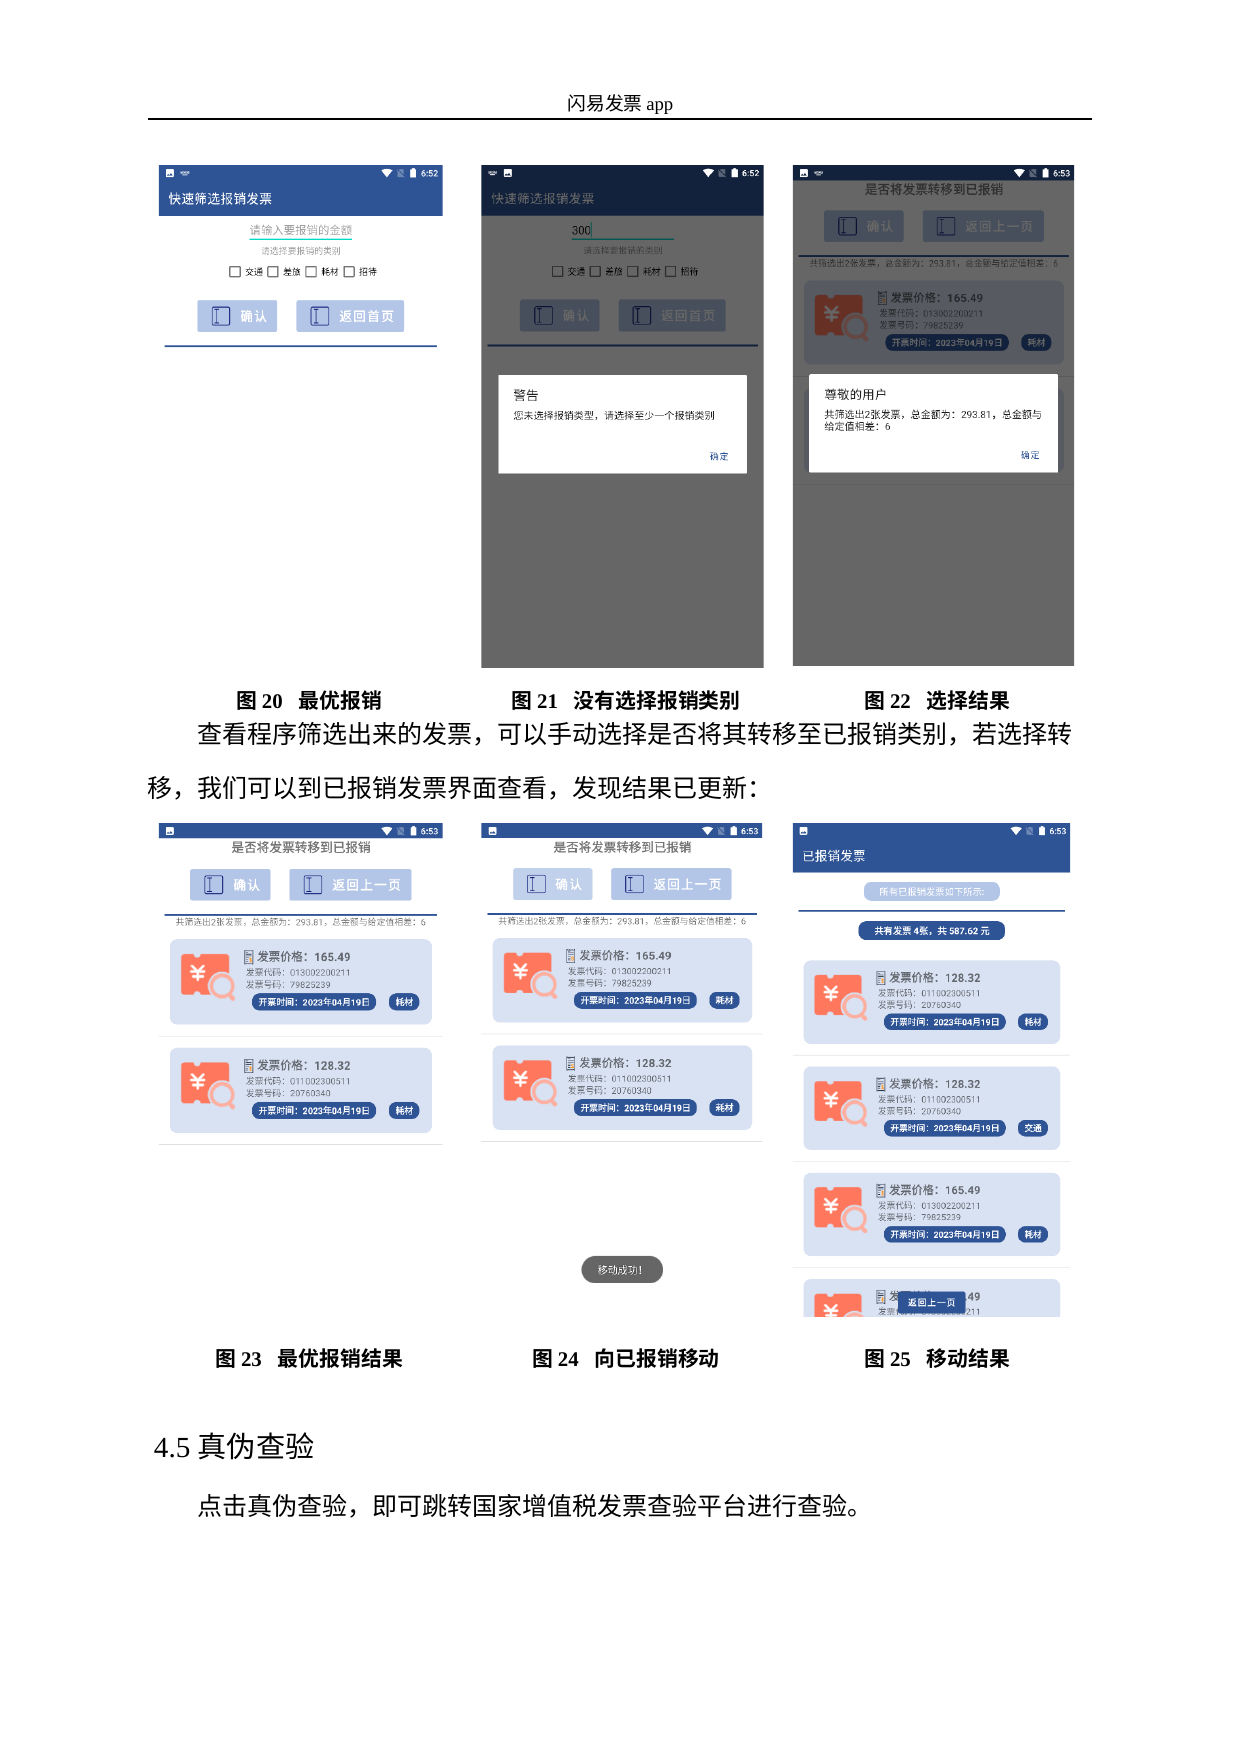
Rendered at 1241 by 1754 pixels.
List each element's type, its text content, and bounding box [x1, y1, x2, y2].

table_header [470, 165, 782, 684]
table_cell 移动结果 [782, 1342, 1092, 1372]
table_header [782, 823, 1092, 1342]
picture [792, 165, 1075, 666]
table_cell 没有选择报销类别 [470, 684, 782, 714]
table_cell 选择结果 [782, 684, 1092, 714]
picture [481, 165, 764, 668]
text 真伪查验 [154, 1423, 1092, 1465]
picture [158, 165, 443, 670]
table_cell 最优报销结果 [148, 1342, 470, 1372]
table_header [470, 823, 782, 1342]
table_cell 最优报销 [148, 684, 470, 714]
text 点击真伪查验，即可跳转国家增值税发票查验平台进行查验。 [148, 1487, 1092, 1523]
table_header [148, 165, 470, 684]
picture [792, 823, 1071, 1317]
picture [158, 823, 443, 1328]
table_cell 向已报销移动 [470, 1342, 782, 1372]
table_header [782, 165, 1092, 684]
picture [481, 823, 763, 1323]
table_header [148, 823, 470, 1342]
text 查看程序筛选出来的发票，可以手动选择是否将其转移至已报销类别，若选择转移，我们可以到已报销发票界面查看，发现结果已更新： [148, 714, 1092, 805]
